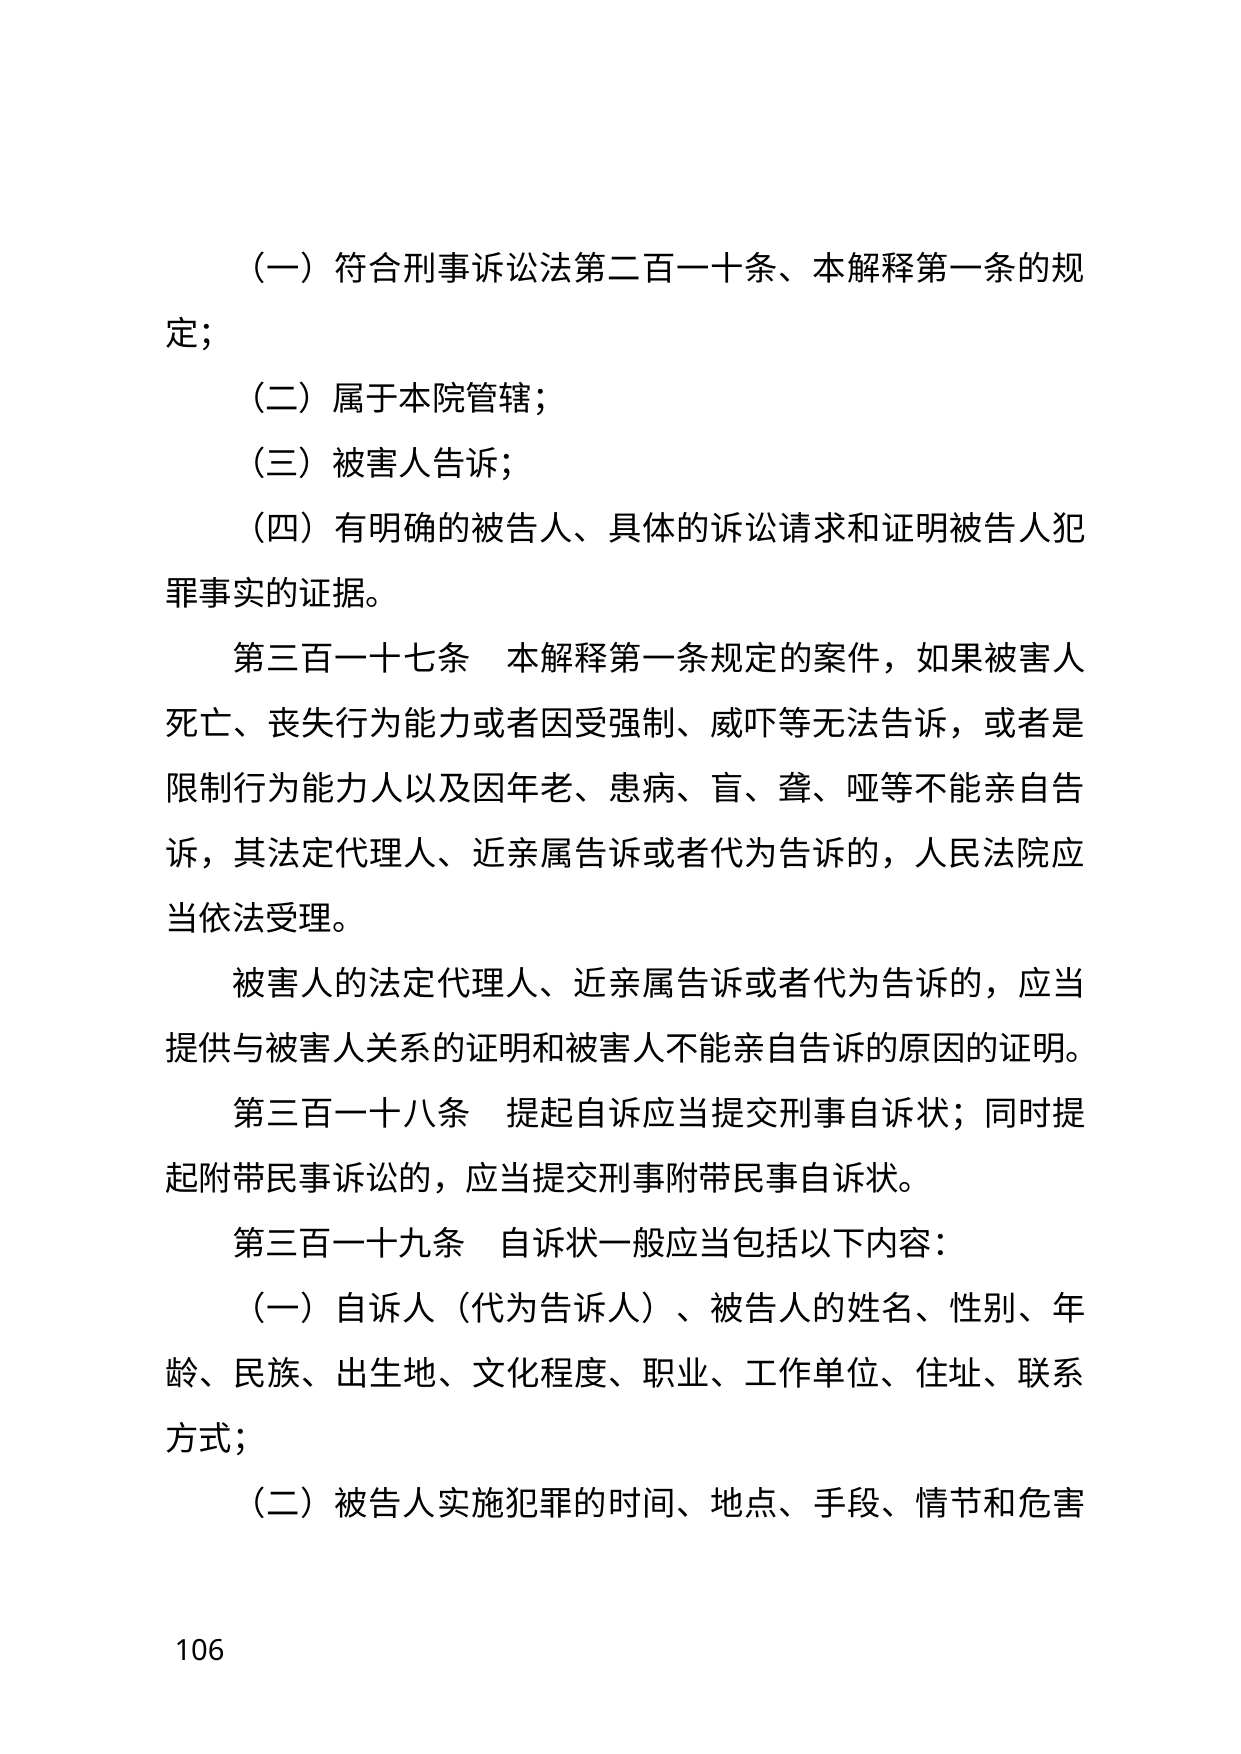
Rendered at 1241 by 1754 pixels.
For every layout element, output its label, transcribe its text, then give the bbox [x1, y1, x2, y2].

text 第三百一十八条 提起自诉应当提交刑事自诉状；同时提起附带民事诉讼的，应当提交刑事附带民事自诉状。 [165, 1078, 1087, 1208]
text （二）属于本院管辖； [165, 363, 1087, 428]
text （四）有明确的被告人、具体的诉讼请求和证明被告人犯罪事实的证据。 [165, 493, 1087, 623]
text （一）符合刑事诉讼法第二百一十条、本解释第一条的规定； [165, 233, 1087, 363]
text （三）被害人告诉； [165, 428, 1087, 493]
text （一）自诉人（代为告诉人）、被告人的姓名、性别、年龄、民族、出生地、文化程度、职业、工作单位、住址、联系方式； [165, 1273, 1087, 1468]
text 第三百一十九条 自诉状一般应当包括以下内容： [165, 1208, 1087, 1273]
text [165, 1468, 1087, 1533]
text 第三百一十七条 本解释第一条规定的案件，如果被害人死亡、丧失行为能力或者因受强制、威吓等无法告诉，或者是限制行为能力人以及因年老、患病、盲、聋、哑等不能亲自告诉，其法定代理人、近亲属告诉或者代为告诉的，人民法院应当依法受理。 [165, 623, 1087, 948]
text 被害人的法定代理人、近亲属告诉或者代为告诉的，应当提供与被害人关系的证明和被害人不能亲自告诉的原因的证明。 [165, 948, 1087, 1078]
